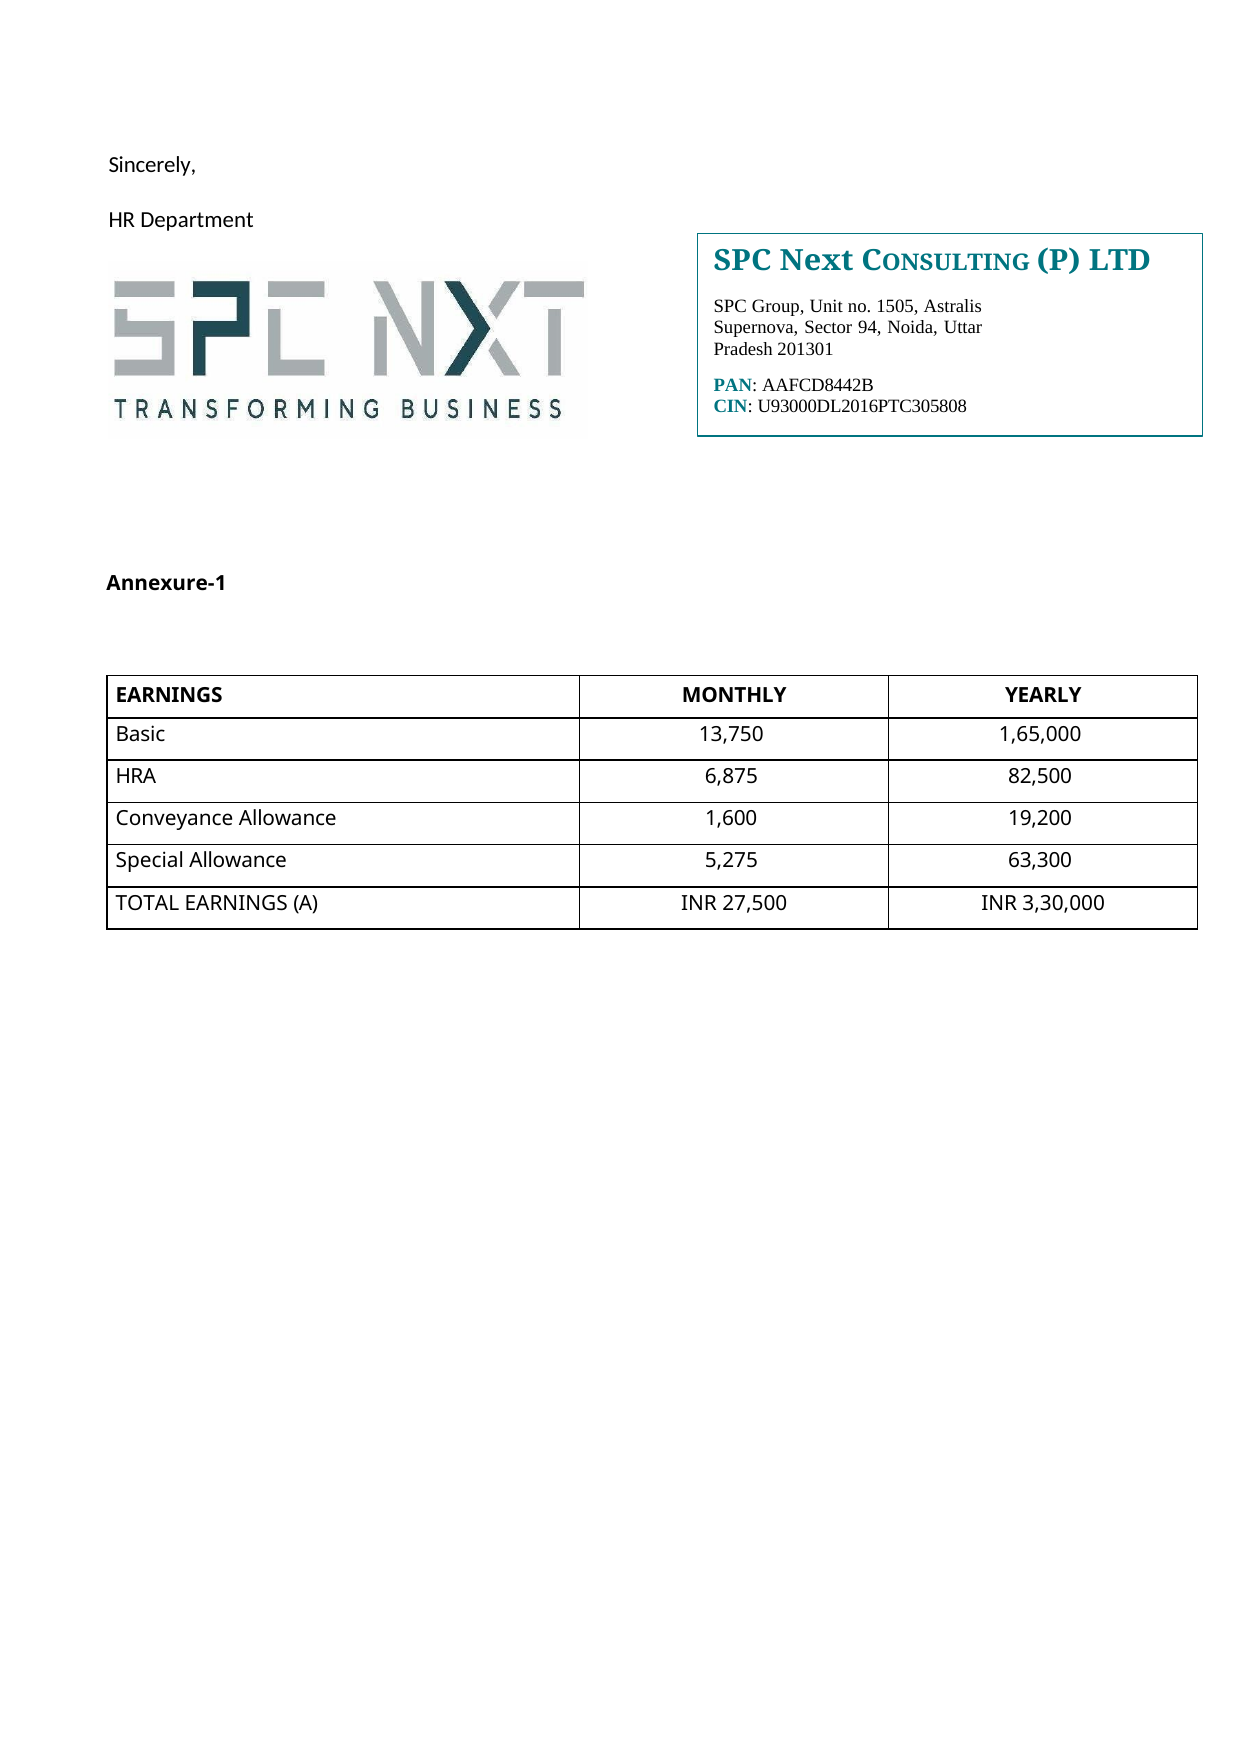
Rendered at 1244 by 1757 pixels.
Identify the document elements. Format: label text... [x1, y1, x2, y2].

table_header MONTHLY [580, 676, 888, 717]
table_cell 13,750 [580, 719, 888, 759]
picture [108, 261, 588, 439]
table_header EARNINGS [108, 676, 579, 717]
table_cell 63,300 [889, 845, 1197, 886]
table_cell TOTAL EARNINGS (A) [108, 888, 579, 928]
table_cell 5,275 [580, 845, 888, 886]
table_cell 6,875 [580, 761, 888, 802]
table_cell 19,200 [889, 803, 1197, 844]
table_cell 1,600 [580, 803, 888, 844]
table_cell INR 3,30,000 [889, 888, 1197, 928]
text HR Department [108, 206, 1212, 234]
table_cell INR 27,500 [580, 888, 888, 928]
text Annexure-1 [106, 568, 1212, 597]
table_cell 1,65,000 [889, 719, 1197, 759]
table_cell Basic [108, 719, 579, 759]
text Sincerely, [108, 150, 1212, 178]
table_header YEARLY [889, 676, 1197, 717]
table_cell 82,500 [889, 761, 1197, 802]
table_cell Special Allowance [108, 845, 579, 886]
table_cell HRA [108, 761, 579, 802]
table_cell Conveyance Allowance [108, 803, 579, 844]
